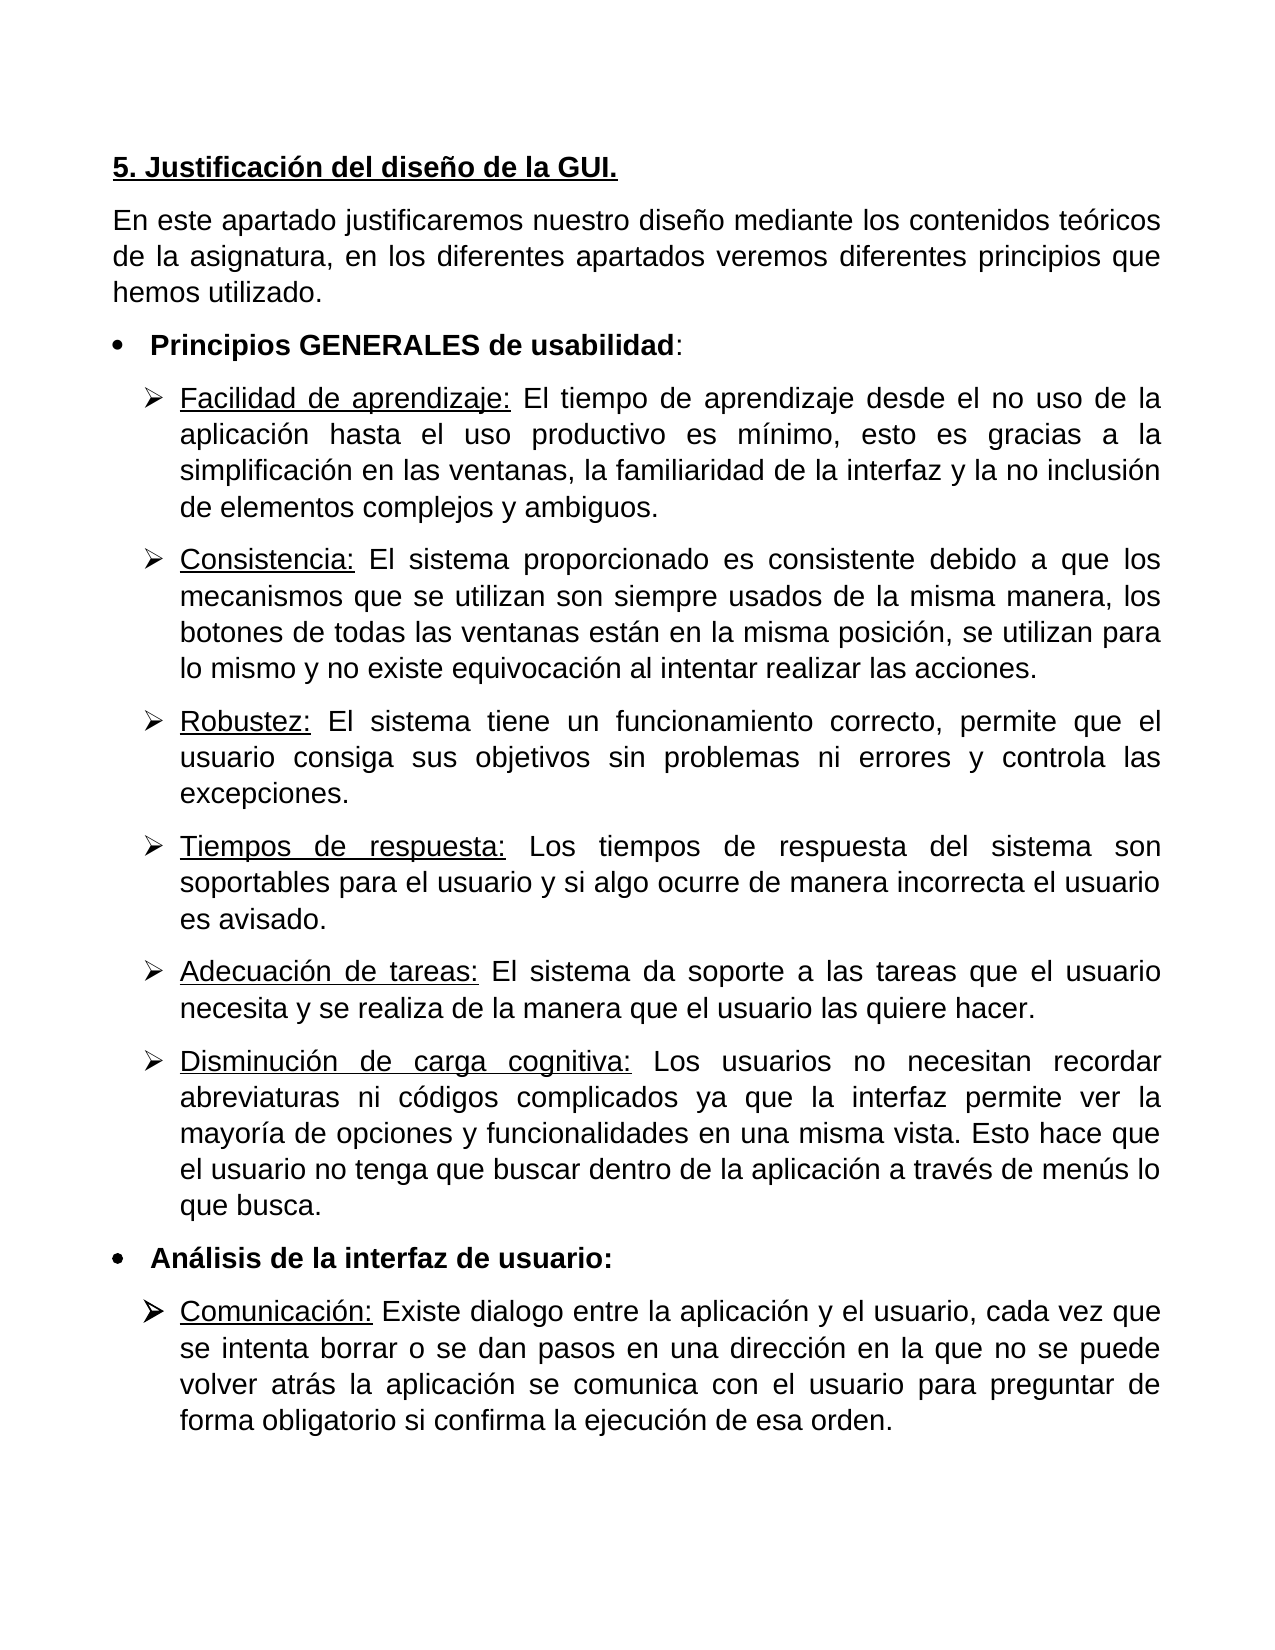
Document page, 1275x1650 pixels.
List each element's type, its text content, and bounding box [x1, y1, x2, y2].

list Adecuación de tareas: El sistema da soporte a las tareas que el usuario necesita y se realiza de la manera que el usuario las quiere hacer. [142, 954, 1162, 1024]
list Disminución de carga cognitiva: Los usuarios no necesitan recordar abreviaturas ni códigos complicados ya que la interfaz permite ver la mayoría de opciones y funcionalidades en una misma vista. Esto hace que el usuario no tenga que buscar dentro de la aplicación a través de menús lo que busca. [142, 1044, 1162, 1222]
list Comunicación: Existe dialogo entre la aplicación y el usuario, cada vez que se intenta borrar o se dan pasos en una dirección en la que no se puede volver atrás la aplicación se comunica con el usuario para preguntar de forma obligatorio si confirma la ejecución de esa orden. [142, 1294, 1162, 1436]
list Principios GENERALES de usabilidad: [112, 328, 1162, 362]
list Robustez: El sistema tiene un funcionamiento correcto, permite que el usuario consiga sus objetivos sin problemas ni errores y controla las excepciones. [142, 704, 1162, 810]
text 5. Justificación del diseño de la GUI. [112, 150, 1162, 183]
text En este apartado justificaremos nuestro diseño mediante los contenidos teóricos de la asignatura, en los diferentes apartados veremos diferentes principios que hemos utilizado. [112, 203, 1162, 309]
list Análisis de la interfaz de usuario: [112, 1241, 1162, 1275]
list Facilidad de aprendizaje: El tiempo de aprendizaje desde el no uso de la aplicación hasta el uso productivo es mínimo, esto es gracias a la simplificación en las ventanas, la familiaridad de la interfaz y la no inclusión de elementos complejos y ambiguos. [142, 381, 1162, 523]
list Tiempos de respuesta: Los tiempos de respuesta del sistema son soportables para el usuario y si algo ocurre de manera incorrecta el usuario es avisado. [142, 829, 1162, 935]
list Consistencia: El sistema proporcionado es consistente debido a que los mecanismos que se utilizan son siempre usados de la misma manera, los botones de todas las ventanas están en la misma posición, se utilizan para lo mismo y no existe equivocación al intentar realizar las acciones. [142, 542, 1162, 684]
